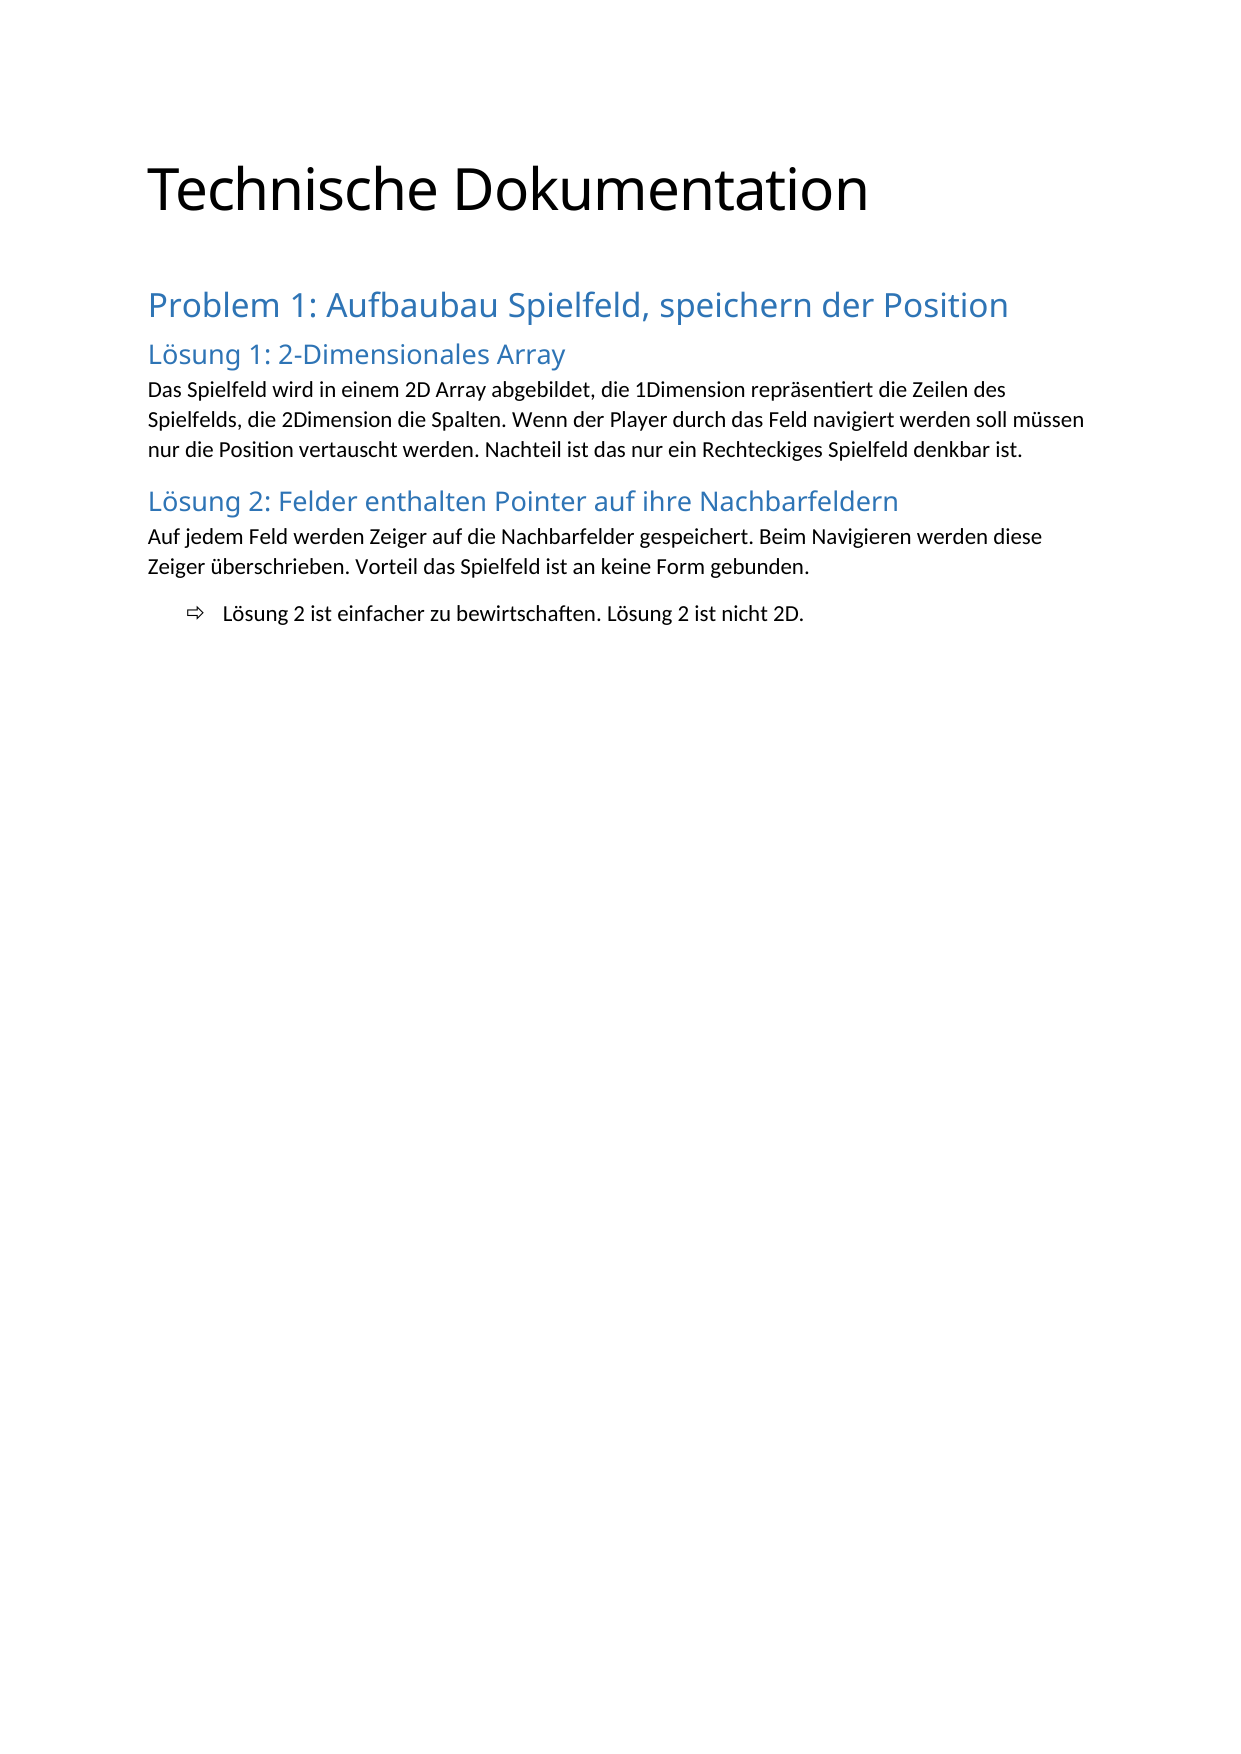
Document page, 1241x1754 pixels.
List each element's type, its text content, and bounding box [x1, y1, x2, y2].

list Lösung 2 ist einfacher zu bewirtschaften. Lösung 2 ist nicht 2D. [185, 599, 1093, 627]
text Auf jedem Feld werden Zeiger auf die Nachbarfelder gespeichert. Beim Navigieren werden diese Zeiger überschrieben. Vorteil das Spielfeld ist an keine Form gebunden. [148, 522, 1093, 581]
subtitle Lösung 1: 2-Dimensionales Array [148, 335, 1093, 372]
subtitle Lösung 2: Felder enthalten Pointer auf ihre Nachbarfeldern [148, 482, 1093, 519]
text Das Spielfeld wird in einem 2D Array abgebildet, die 1Dimension repräsentiert die Zeilen des Spielfelds, die 2Dimension die Spalten. Wenn der Player durch das Feld navigiert werden soll müssen nur die Position vertauscht werden. Nachteil ist das nur ein Rechteckiges Spielfeld denkbar ist. [148, 375, 1093, 464]
title Technische Dokumentation [148, 148, 1093, 227]
subtitle Problem 1: Aufbaubau Spielfeld, speichern der Position [148, 282, 1093, 328]
